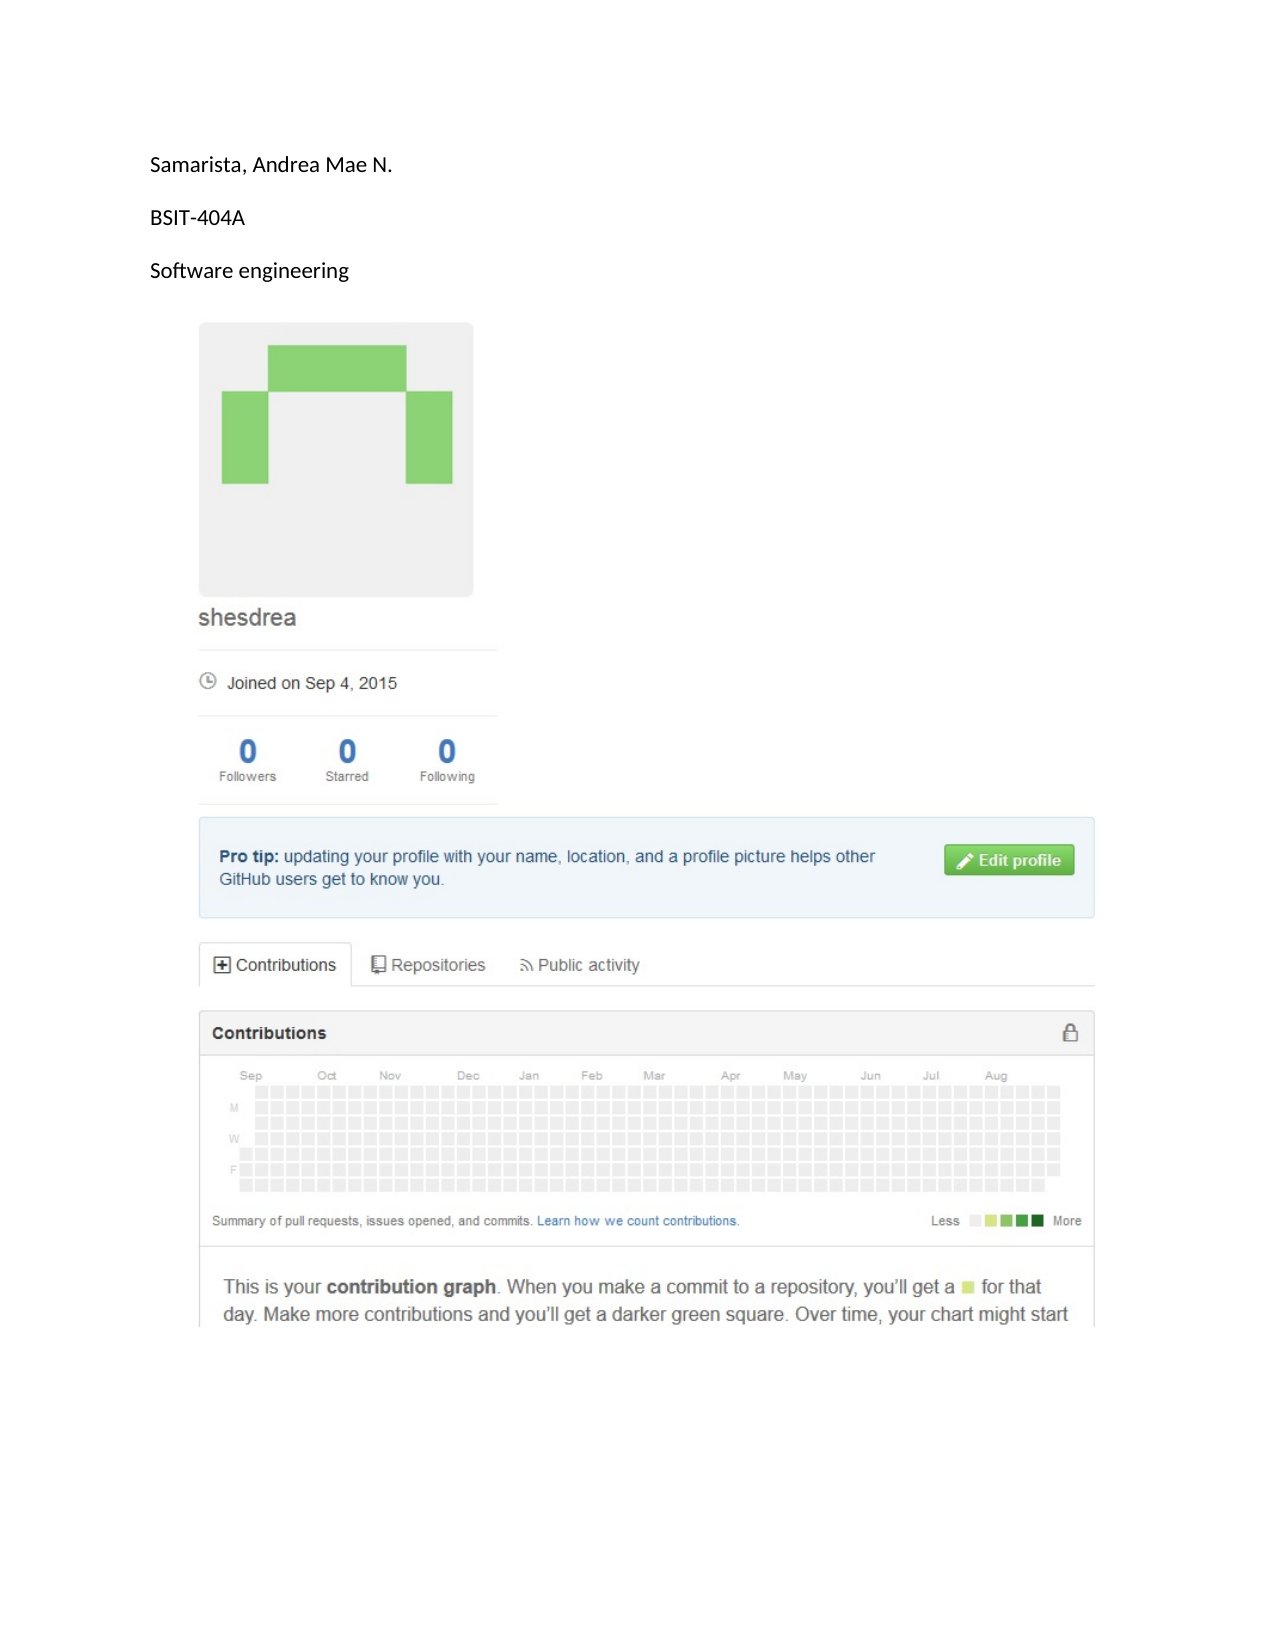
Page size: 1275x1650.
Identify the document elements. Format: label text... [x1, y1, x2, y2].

picture [150, 309, 1125, 1327]
text Software engineering [150, 256, 1125, 284]
text Samarista, Andrea Mae N. [150, 150, 1125, 178]
text BSIT-404A [150, 203, 1125, 231]
